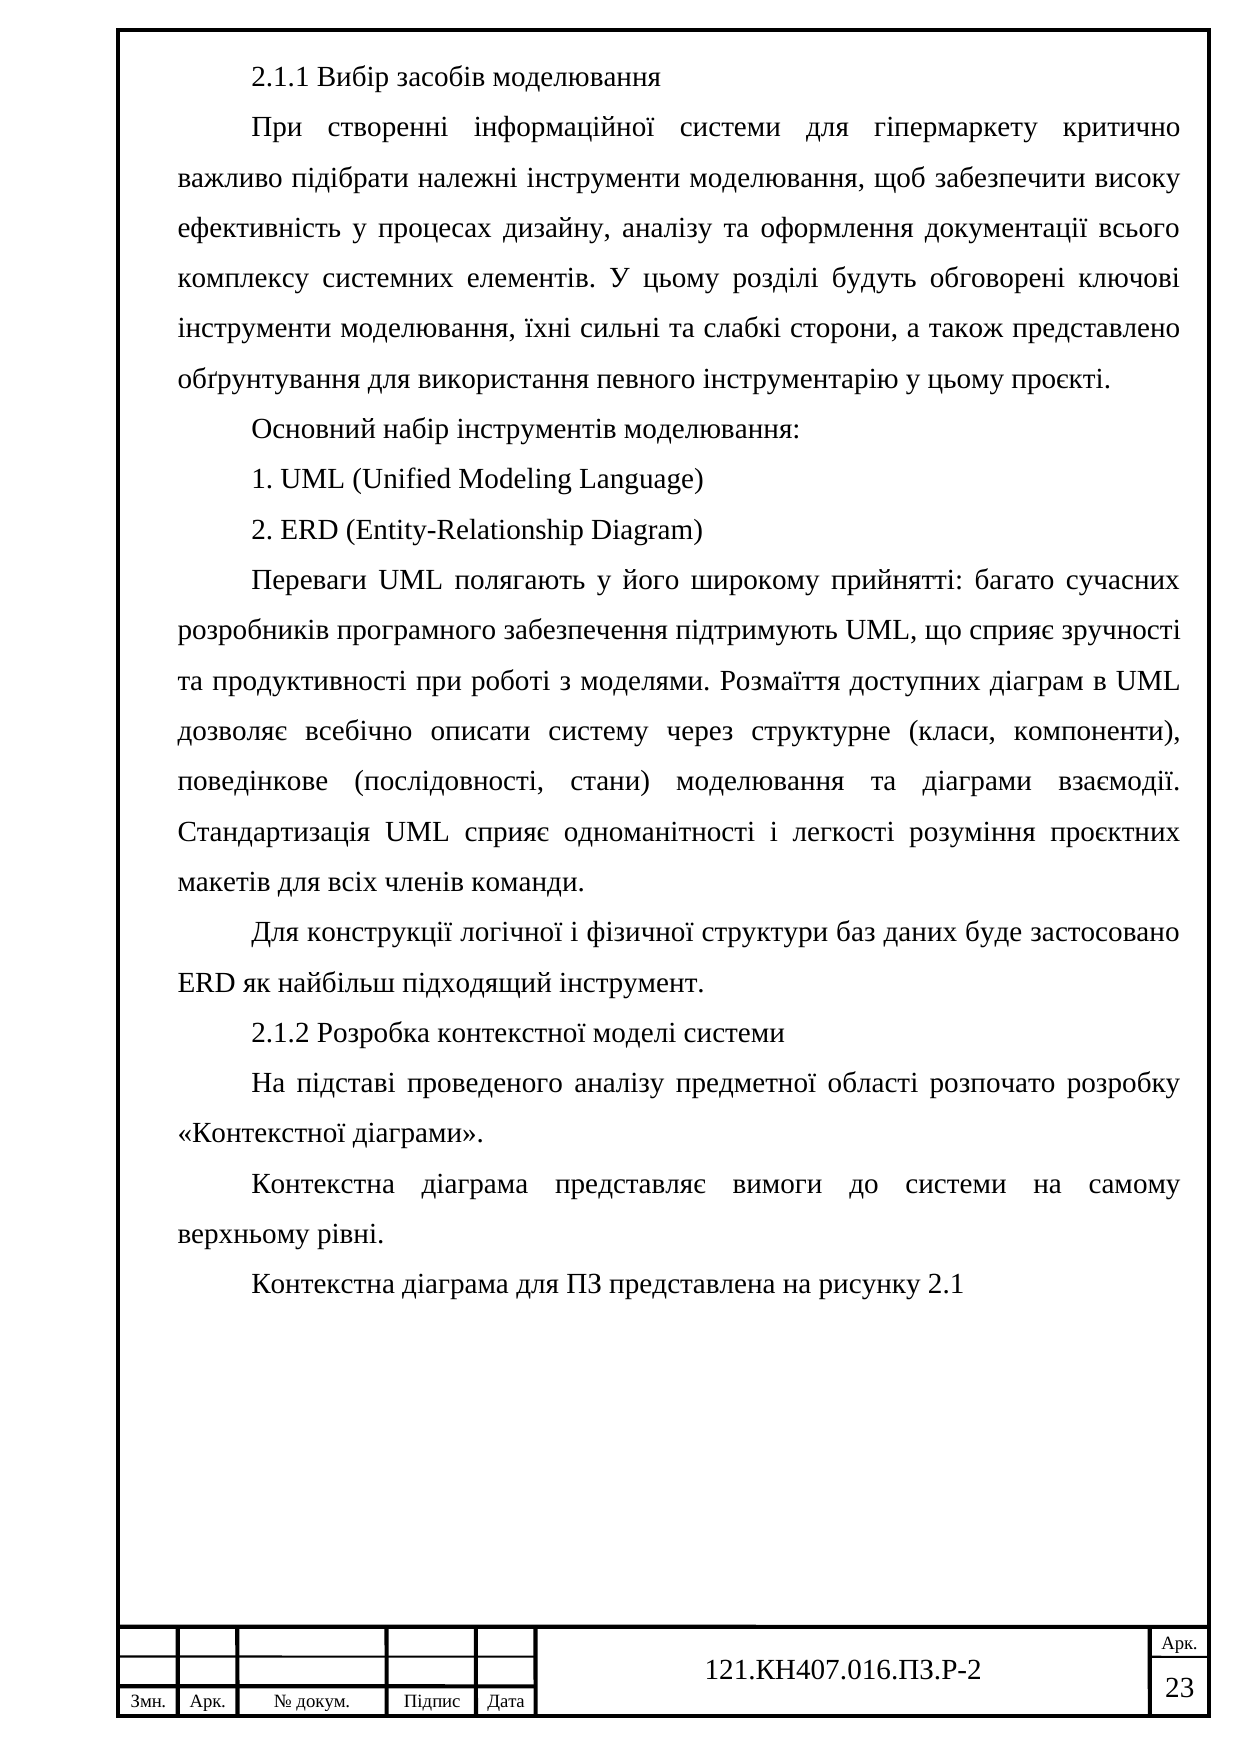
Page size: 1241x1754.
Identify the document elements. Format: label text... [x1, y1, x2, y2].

text 2. ERD (Entity-Relationship Diagram) [177, 512, 1181, 545]
text 1. UML (Unified Modeling Language) [177, 462, 1181, 495]
text При створенні інформаційної системи для гіпермаркету критично важливо підібрати належні інструменти моделювання, щоб забезпечити високу ефективність у процесах дизайну, аналізу та оформлення документації всього комплексу системних елементів. У цьому розділі будуть обговорені ключові інструменти моделювання, їхні сильні та слабкі сторони, а також представлено обґрунтування для використання певного інструментарію у цьому проєкті. [177, 109, 1181, 394]
text Основний набір інструментів моделювання: [177, 411, 1181, 445]
text Контекстна діаграма представляє вимоги до системи на самому верхньому рівні. [177, 1166, 1181, 1250]
subtitle 2.1.1 Вибір засобів моделювання [177, 59, 1181, 93]
text Для конструкції логічної і фізичної структури баз даних буде застосовано ERD як найбільш підходящий інструмент. [177, 914, 1181, 998]
text На підставі проведеного аналізу предметної області розпочато розробку «Контекстної діаграми». [177, 1065, 1181, 1149]
subtitle 2.1.2 Розробка контекстної моделі системи [177, 1015, 1181, 1048]
text Переваги UML полягають у його широкому прийнятті: багато сучасних розробників програмного забезпечення підтримують UML, що сприяє зручності та продуктивності при роботі з моделями. Розмаїття доступних діаграм в UML дозволяє всебічно описати систему через структурне (класи, компоненти), поведінкове (послідовності, стани) моделювання та діаграми взаємодії. Стандартизація UML сприяє одноманітності і легкості розуміння проєктних макетів для всіх членів команди. [177, 562, 1181, 898]
text Контекстна діаграма для ПЗ представлена на рисунку 2.1 [177, 1267, 1181, 1300]
